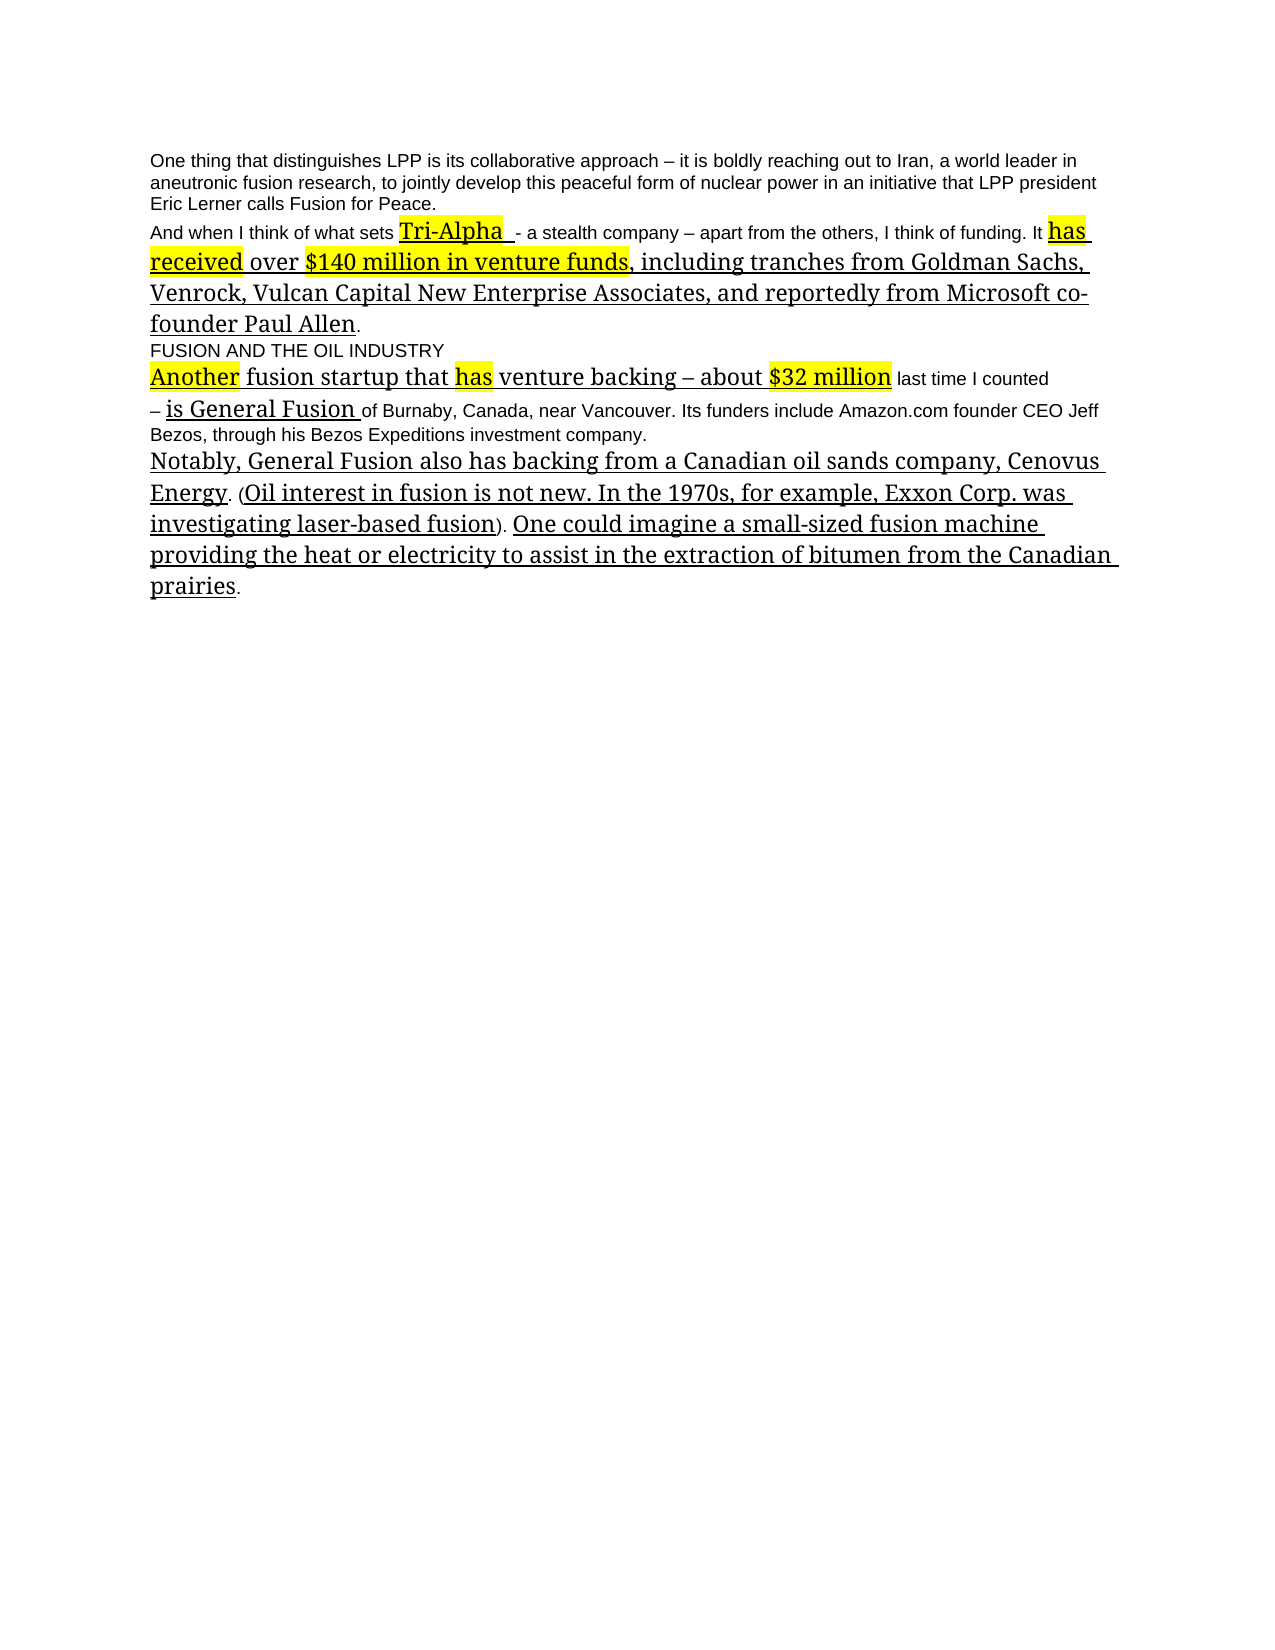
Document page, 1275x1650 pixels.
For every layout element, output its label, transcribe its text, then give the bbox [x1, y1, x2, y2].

text And when I think of what sets Tri-Alpha - a stealth company – apart from the others, I think of funding. It has received over $140 million in venture funds, including tranches from Goldman Sachs, Venrock, Vulcan Capital New Enterprise Associates, and reportedly from Microsoft co-founder Paul Allen. [150, 215, 1125, 340]
text One thing that distinguishes LPP is its collaborative approach – it is boldly reaching out to Iran, a world leader in aneutronic fusion research, to jointly develop this peaceful form of nuclear power in an initiative that LPP president Eric Lerner calls Fusion for Peace. [150, 150, 1125, 215]
text FUSION AND THE OIL INDUSTRY [150, 340, 1125, 361]
text Another fusion startup that has venture backing – about $32 million last time I counted – is General Fusion of Burnaby, Canada, near Vancouver. Its funders include Amazon.com founder CEO Jeff Bezos, through his Bezos Expeditions investment company. [150, 361, 1125, 445]
text Notably, General Fusion also has backing from a Canadian oil sands company, Cenovus Energy. (Oil interest in fusion is not new. In the 1970s, for example, Exxon Corp. was investigating laser-based fusion). One could imagine a small-sized fusion machine providing the heat or electricity to assist in the extraction of bitumen from the Canadian prairies. [150, 445, 1125, 602]
